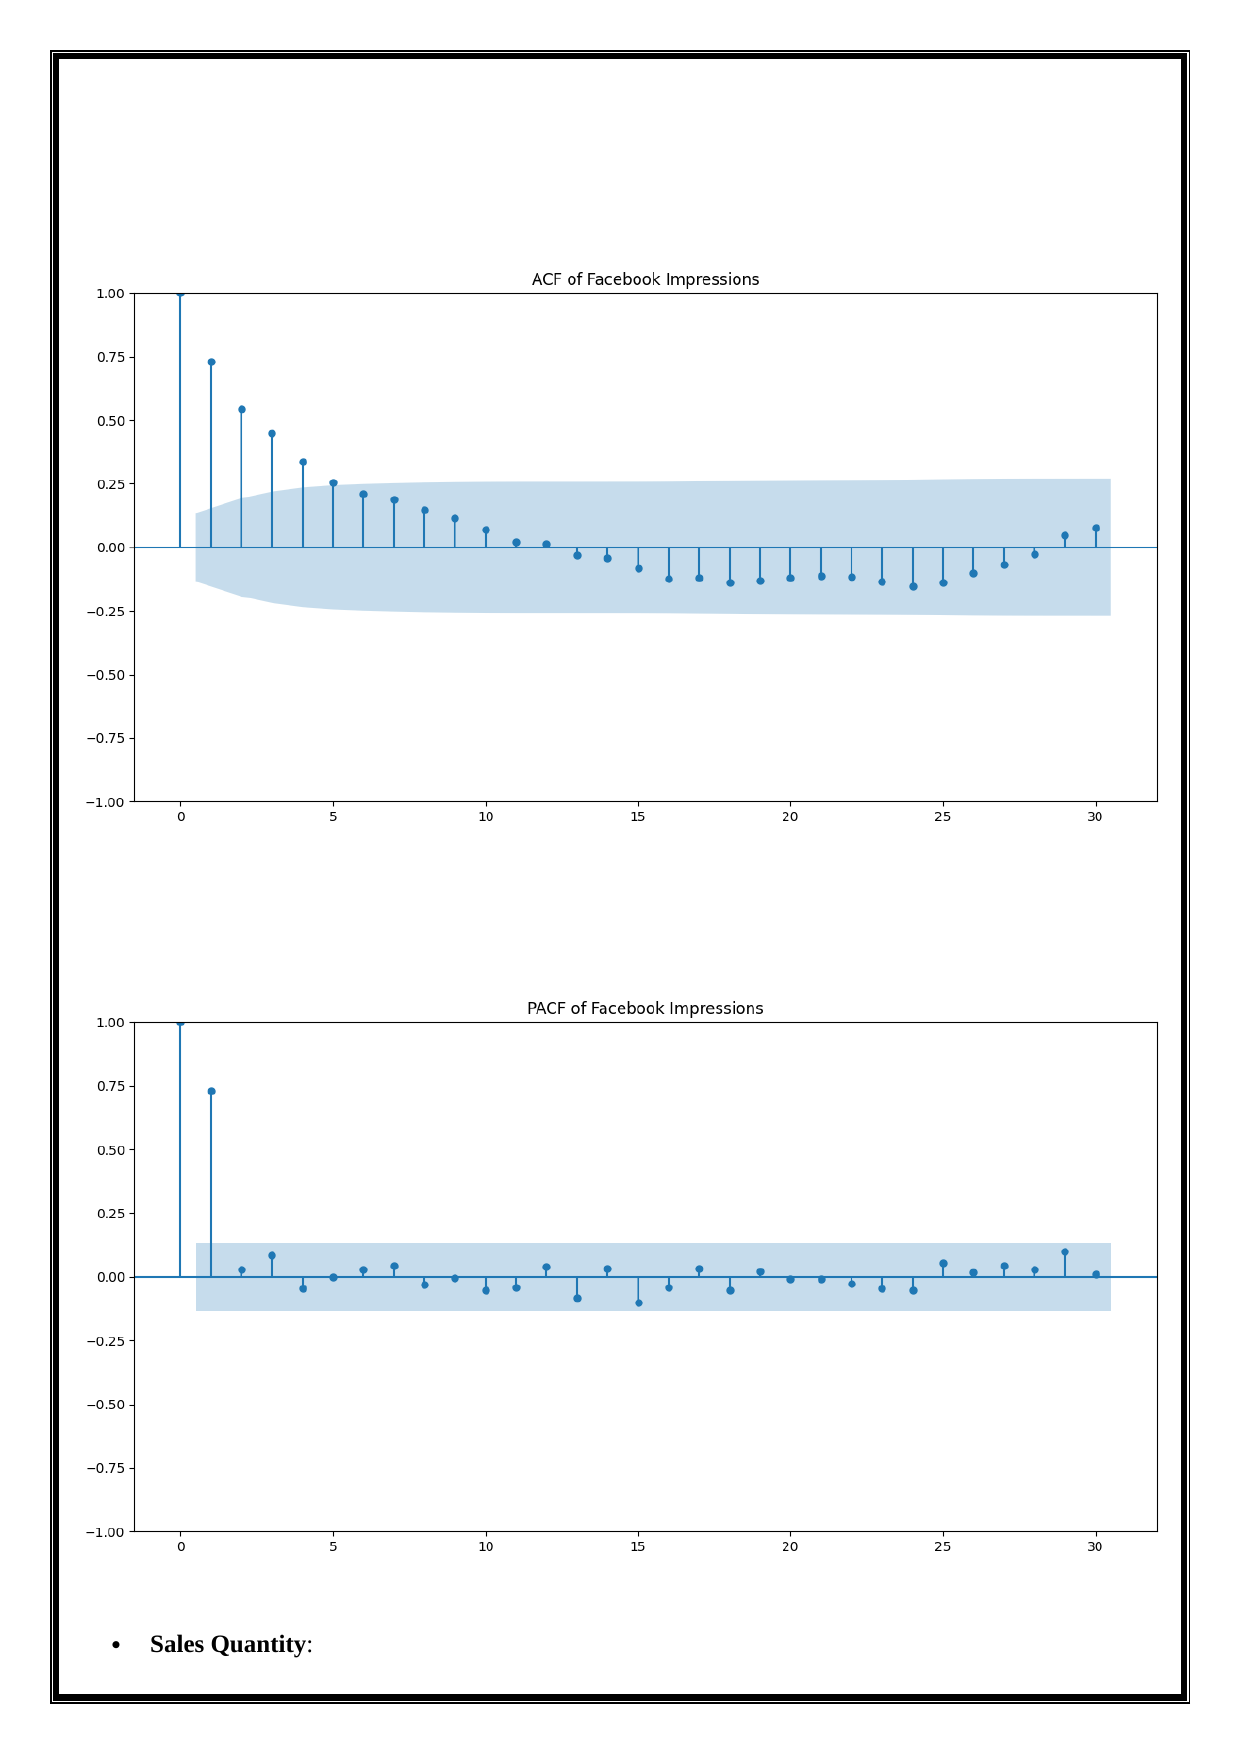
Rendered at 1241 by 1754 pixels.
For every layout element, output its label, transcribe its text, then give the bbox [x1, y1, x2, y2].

picture [75, 992, 1166, 1563]
list Sales Quantity: [112, 1629, 1165, 1657]
picture [75, 262, 1166, 833]
